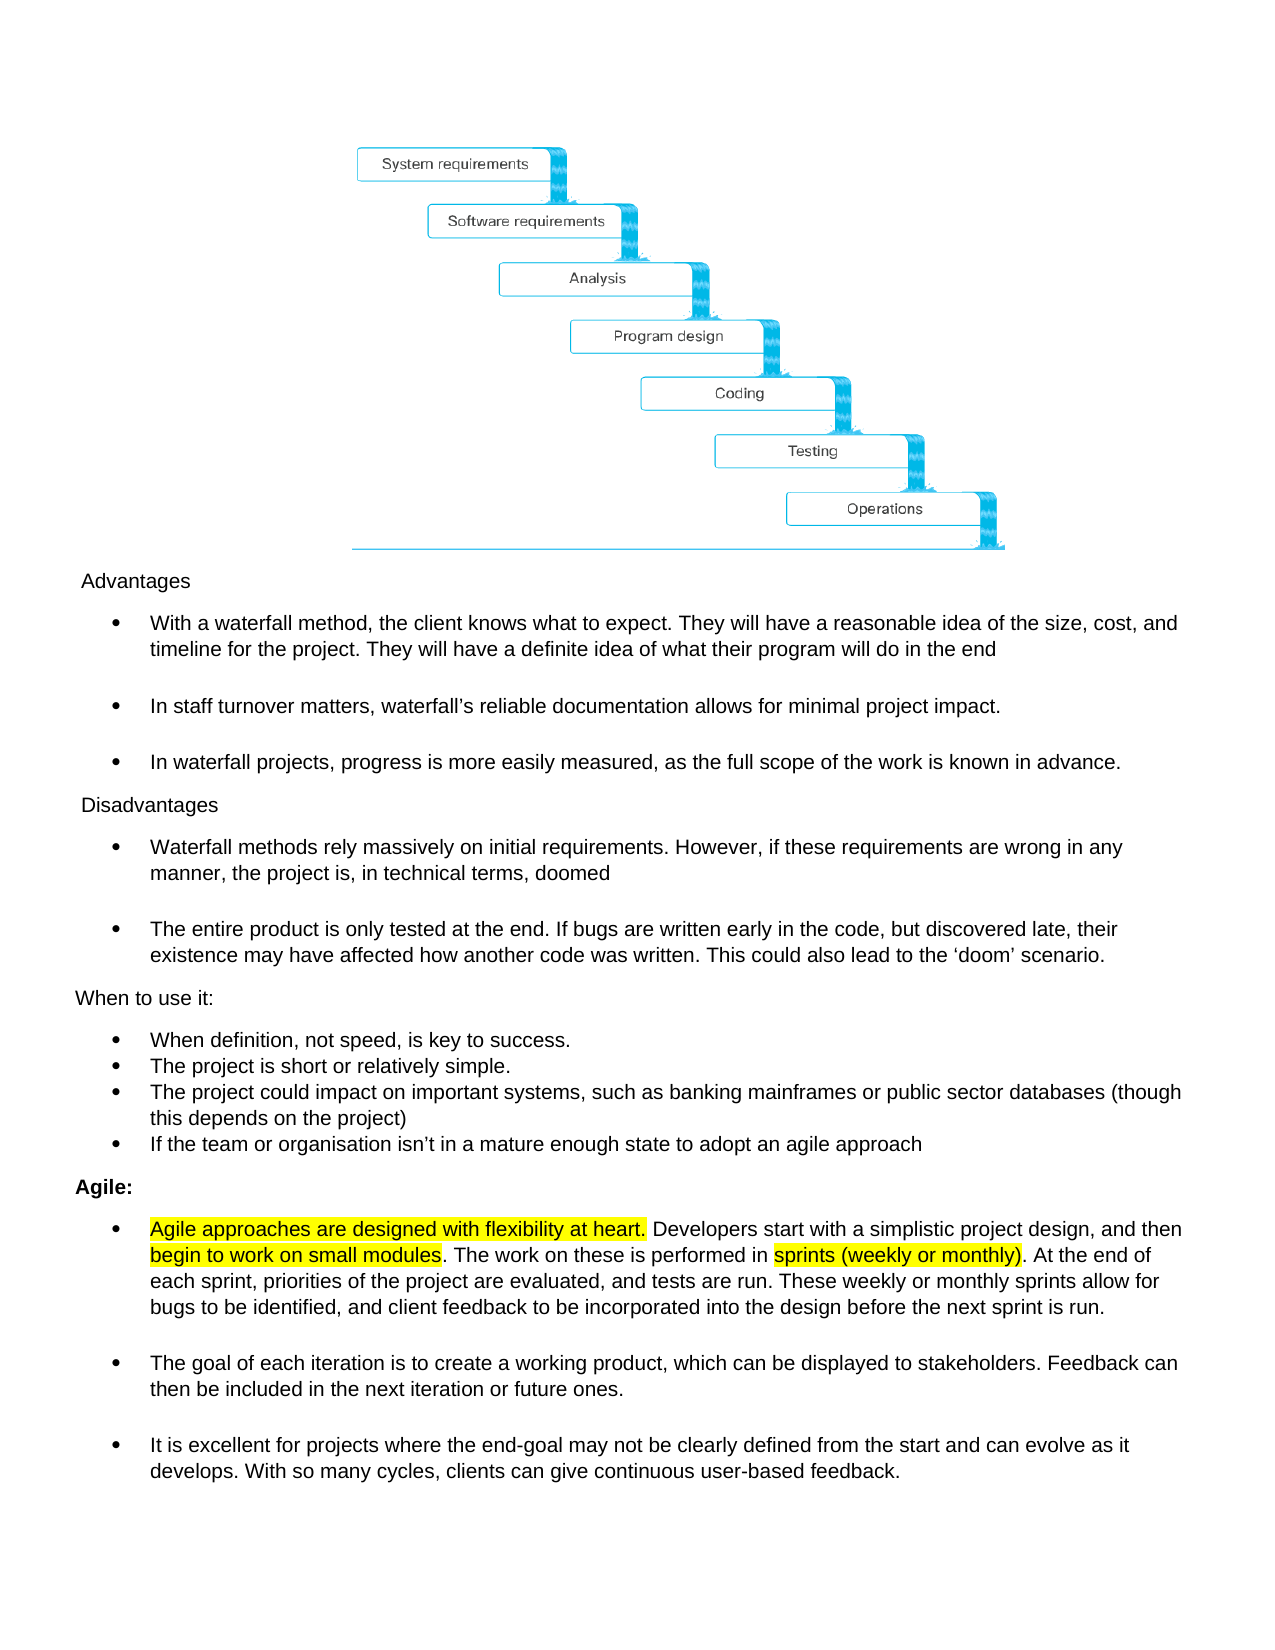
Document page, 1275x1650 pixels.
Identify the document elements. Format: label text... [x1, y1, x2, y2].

list When definition, not speed, is key to success. [112, 1028, 1200, 1052]
picture [345, 131, 1005, 550]
list The goal of each iteration is to create a working product, which can be displayed to stakeholders. Feedback can then be included in the next iteration or future ones. [112, 1351, 1200, 1431]
list Waterfall methods rely massively on initial requirements. However, if these requirements are wrong in any manner, the project is, in technical terms, doomed [112, 835, 1200, 915]
list The entire product is only tested at the end. If bugs are written early in the code, but discovered late, their existence may have affected how another code was written. This could also lead to the ‘doom’ scenario. [112, 917, 1200, 967]
list The project is short or relatively simple. [112, 1054, 1200, 1078]
text When to use it: [75, 986, 1200, 1010]
list In waterfall projects, progress is more easily measured, as the full scope of the work is known in advance. [112, 750, 1200, 774]
list The project could impact on important systems, such as banking mainframes or public sector databases (though this depends on the project) [112, 1080, 1200, 1130]
list If the team or organisation isn’t in a mature enough state to adopt an agile approach [112, 1132, 1200, 1156]
text Advantages [75, 569, 1200, 593]
list With a waterfall method, the client knows what to expect. They will have a reasonable idea of the size, cost, and timeline for the project. They will have a definite idea of what their program will do in the end [112, 611, 1200, 691]
text Agile: [75, 1174, 1200, 1198]
list It is excellent for projects where the end-goal may not be clearly defined from the start and can evolve as it develops. With so many cycles, clients can give continuous user-based feedback. [112, 1433, 1200, 1513]
list In staff turnover matters, waterfall’s reliable documentation allows for minimal project impact. [112, 693, 1200, 748]
list Agile approaches are designed with flexibility at heart. Developers start with a simplistic project design, and then begin to work on small modules. The work on these is performed in sprints (weekly or monthly). At the end of each sprint, priorities of the project are evaluated, and tests are run. These weekly or monthly sprints allow for bugs to be identified, and client feedback to be incorporated into the design before the next sprint is run. [112, 1217, 1200, 1349]
text Disadvantages [75, 792, 1200, 816]
